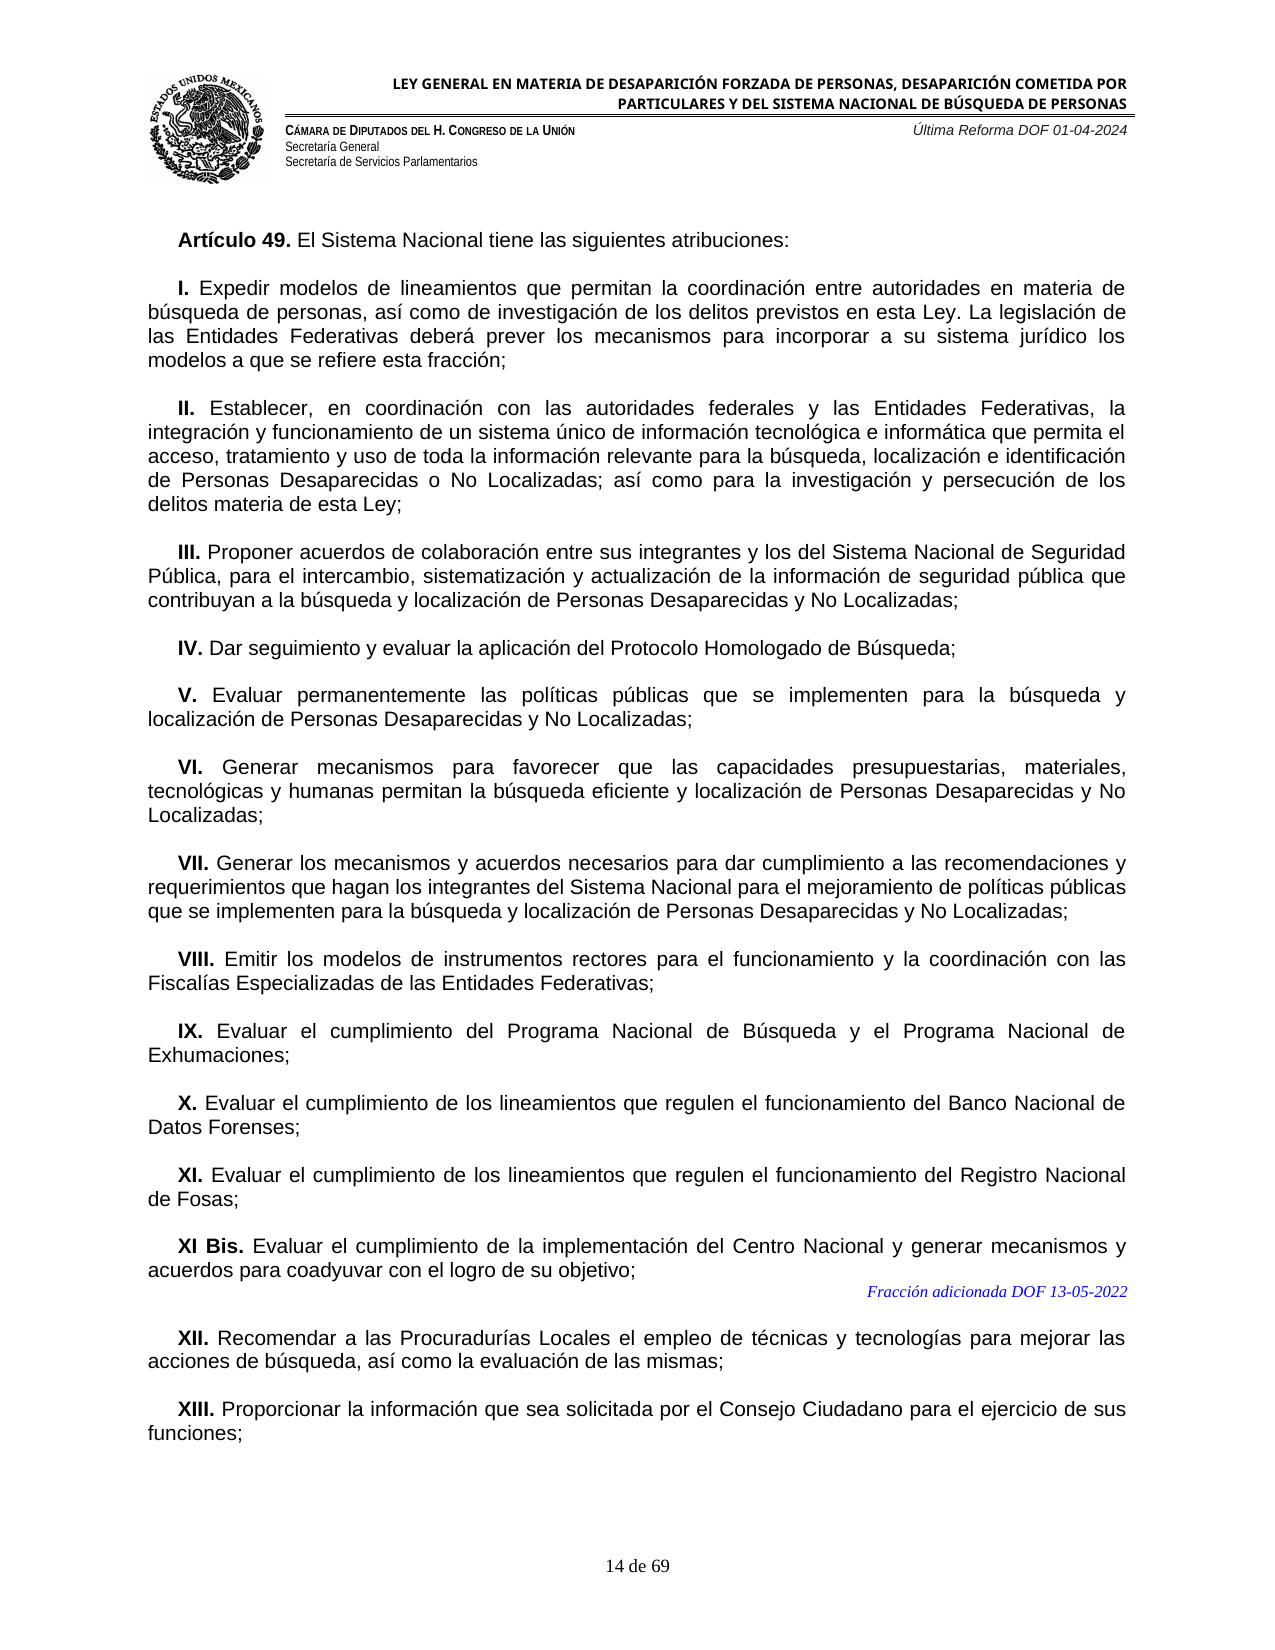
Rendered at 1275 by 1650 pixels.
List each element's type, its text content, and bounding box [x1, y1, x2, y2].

text VI. Generar mecanismos para favorecer que las capacidades presupuestarias, materiales, tecnológicas y humanas permitan la búsqueda eficiente y localización de Personas Desaparecidas y No Localizadas; [148, 755, 1127, 827]
text III. Proponer acuerdos de colaboración entre sus integrantes y los del Sistema Nacional de Seguridad Pública, para el intercambio, sistematización y actualización de la información de seguridad pública que contribuyan a la búsqueda y localización de Personas Desaparecidas y No Localizadas; [148, 539, 1127, 611]
text XI. Evaluar el cumplimiento de los lineamientos que regulen el funcionamiento del Registro Nacional de Fosas; [148, 1162, 1127, 1210]
text II. Establecer, en coordinación con las autoridades federales y las Entidades Federativas, la integración y funcionamiento de un sistema único de información tecnológica e informática que permita el acceso, tratamiento y uso de toda la información relevante para la búsqueda, localización e identificación de Personas Desaparecidas o No Localizadas; así como para la investigación y persecución de los delitos materia de esta Ley; [148, 396, 1127, 516]
text Fracción adicionada DOF 13-05-2022 [148, 1282, 1127, 1301]
text I. Expedir modelos de lineamientos que permitan la coordinación entre autoridades en materia de búsqueda de personas, así como de investigación de los delitos previstos en esta Ley. La legislación de las Entidades Federativas deberá prever los mecanismos para incorporar a su sistema jurídico los modelos a que se refiere esta fracción; [148, 276, 1127, 372]
text IX. Evaluar el cumplimiento del Programa Nacional de Búsqueda y el Programa Nacional de Exhumaciones; [148, 1019, 1127, 1067]
text XI Bis. Evaluar el cumplimiento de la implementación del Centro Nacional y generar mecanismos y acuerdos para coadyuvar con el logro de su objetivo; [148, 1234, 1127, 1282]
text X. Evaluar el cumplimiento de los lineamientos que regulen el funcionamiento del Banco Nacional de Datos Forenses; [148, 1091, 1127, 1138]
text VIII. Emitir los modelos de instrumentos rectores para el funcionamiento y la coordinación con las Fiscalías Especializadas de las Entidades Federativas; [148, 947, 1127, 995]
text V. Evaluar permanentemente las políticas públicas que se implementen para la búsqueda y localización de Personas Desaparecidas y No Localizadas; [148, 683, 1127, 731]
text VII. Generar los mecanismos y acuerdos necesarios para dar cumplimiento a las recomendaciones y requerimientos que hagan los integrantes del Sistema Nacional para el mejoramiento de políticas públicas que se implementen para la búsqueda y localización de Personas Desaparecidas y No Localizadas; [148, 851, 1127, 923]
text XII. Recomendar a las Procuradurías Locales el empleo de técnicas y tecnologías para mejorar las acciones de búsqueda, así como la evaluación de las mismas; [148, 1325, 1127, 1373]
text XIII. Proporcionar la información que sea solicitada por el Consejo Ciudadano para el ejercicio de sus funciones; [148, 1397, 1127, 1445]
text Artículo 49. El Sistema Nacional tiene las siguientes atribuciones: [148, 228, 1127, 252]
text IV. Dar seguimiento y evaluar la aplicación del Protocolo Homologado de Búsqueda; [148, 635, 1127, 659]
